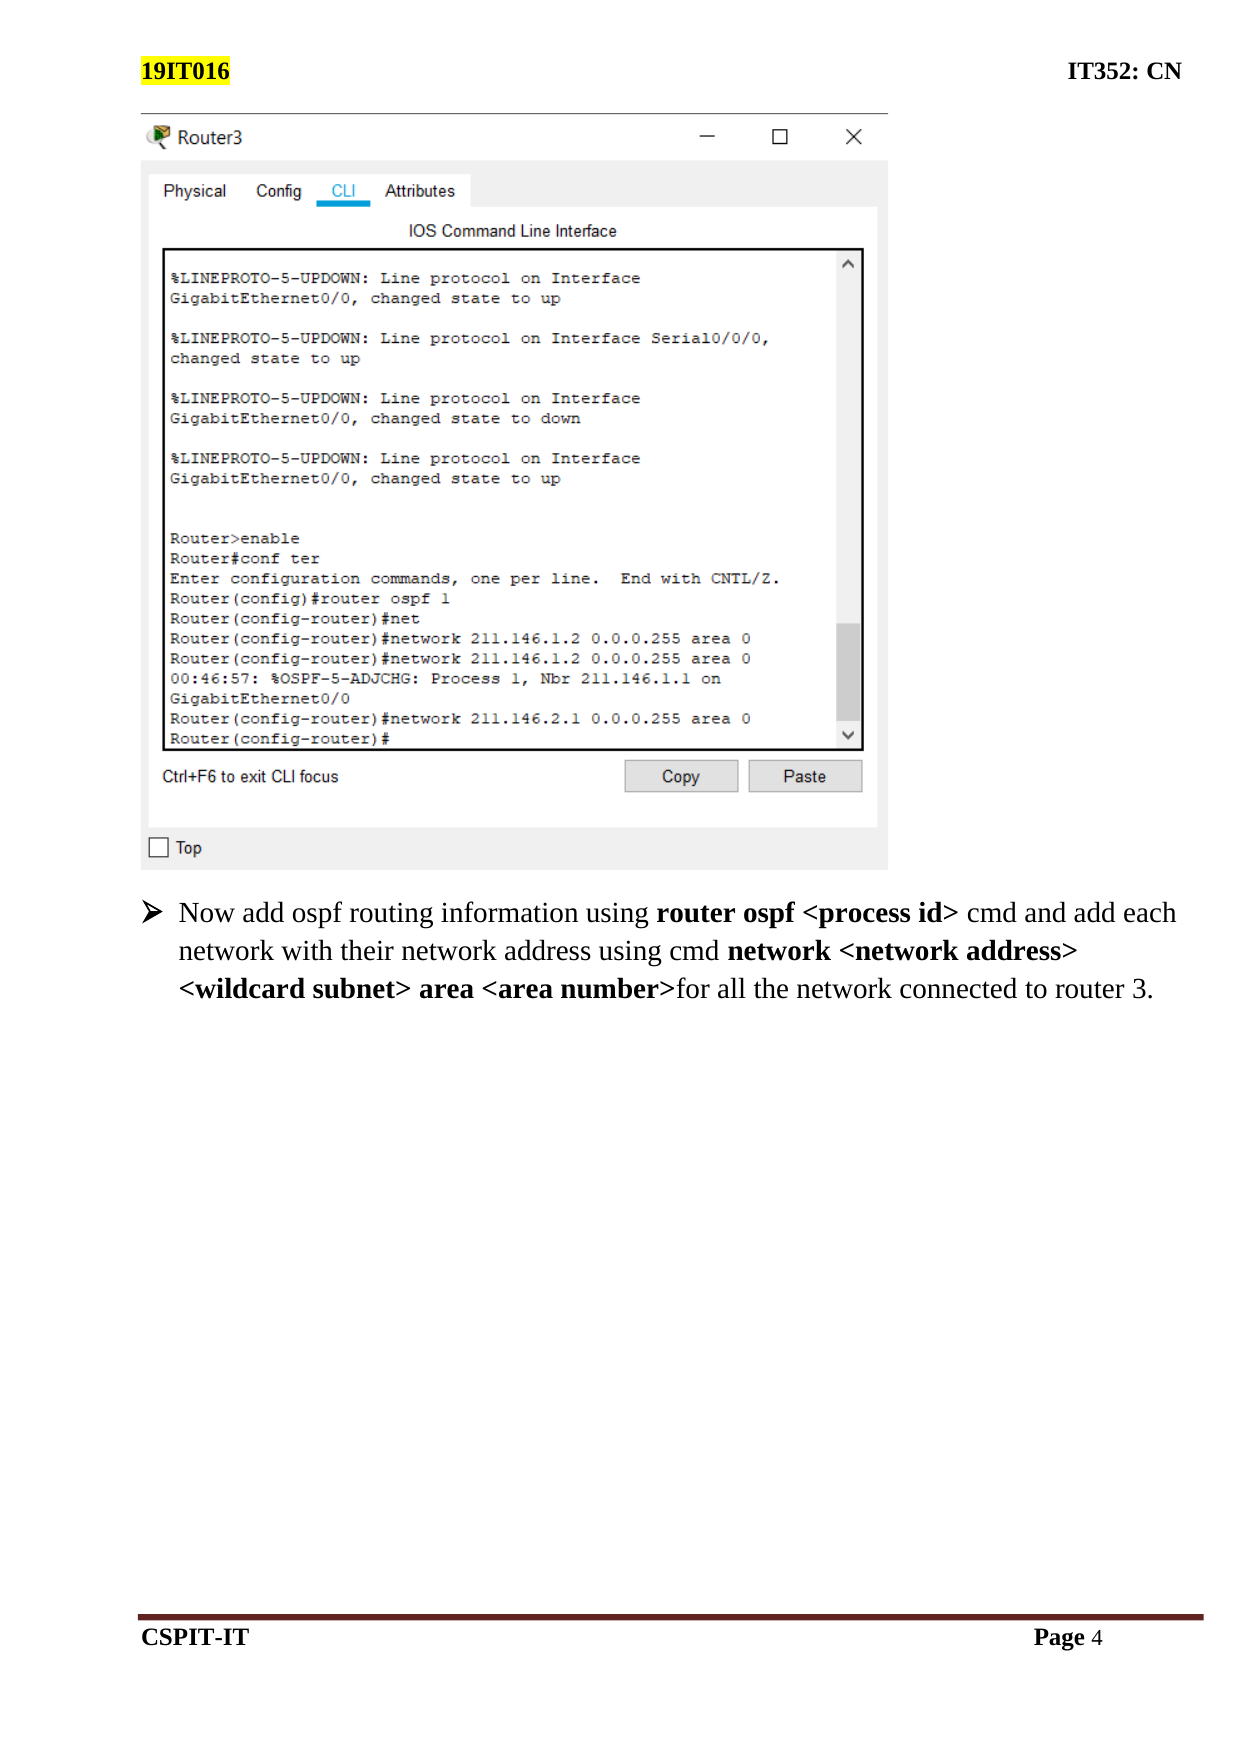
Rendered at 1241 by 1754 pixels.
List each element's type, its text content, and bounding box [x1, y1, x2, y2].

picture [140, 113, 889, 870]
list Now add ospf routing information using router ospf <process id> cmd and add each network with their network address using cmd network <network address> [141, 895, 1177, 967]
text <wildcard subnet> area <area number>for all the network connected to router 3. [178, 972, 1211, 1005]
